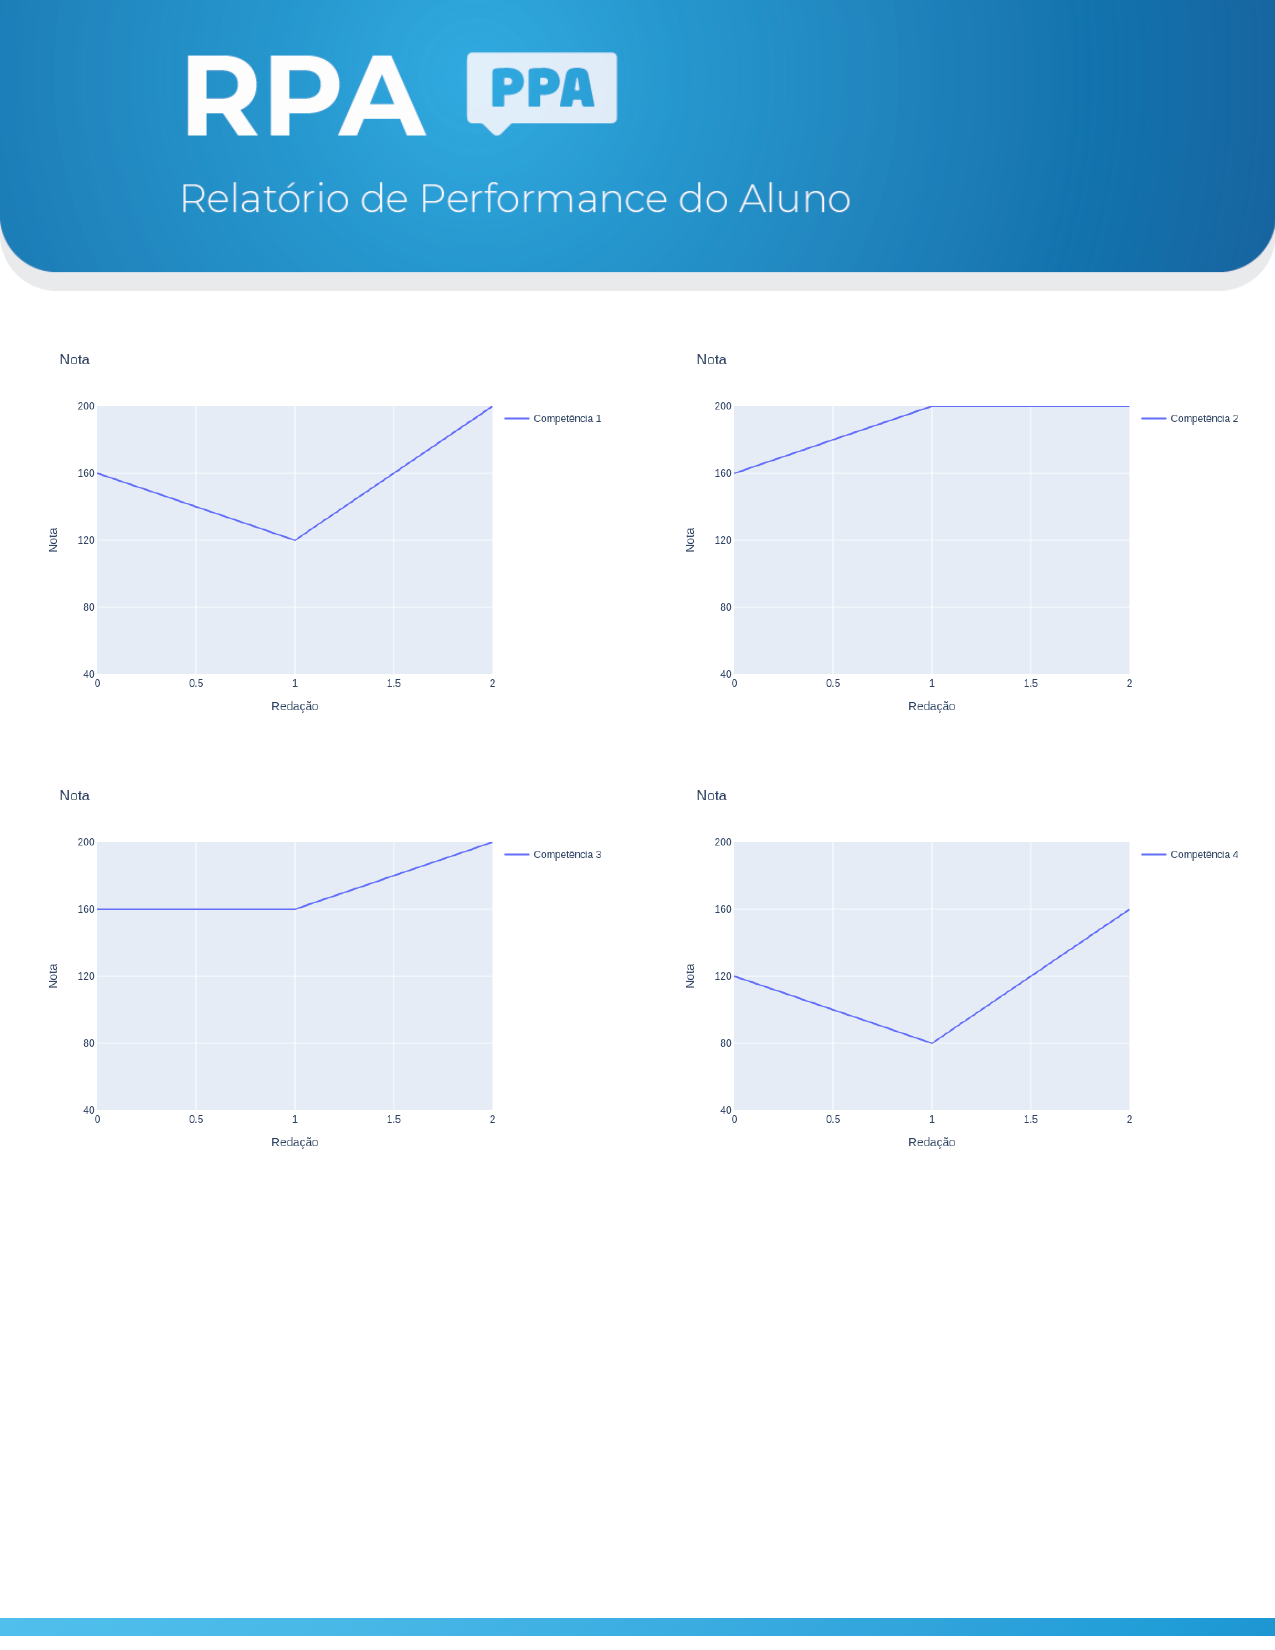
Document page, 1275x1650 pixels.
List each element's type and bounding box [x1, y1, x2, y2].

picture [30, 758, 615, 1177]
table_header [0, 322, 637, 759]
picture [0, 1618, 1275, 1636]
table_header [638, 322, 1275, 759]
picture [667, 322, 1253, 741]
table_header [638, 759, 1275, 1196]
picture [30, 322, 615, 741]
picture [0, 0, 1275, 291]
picture [667, 758, 1253, 1177]
table_header [0, 759, 637, 1196]
